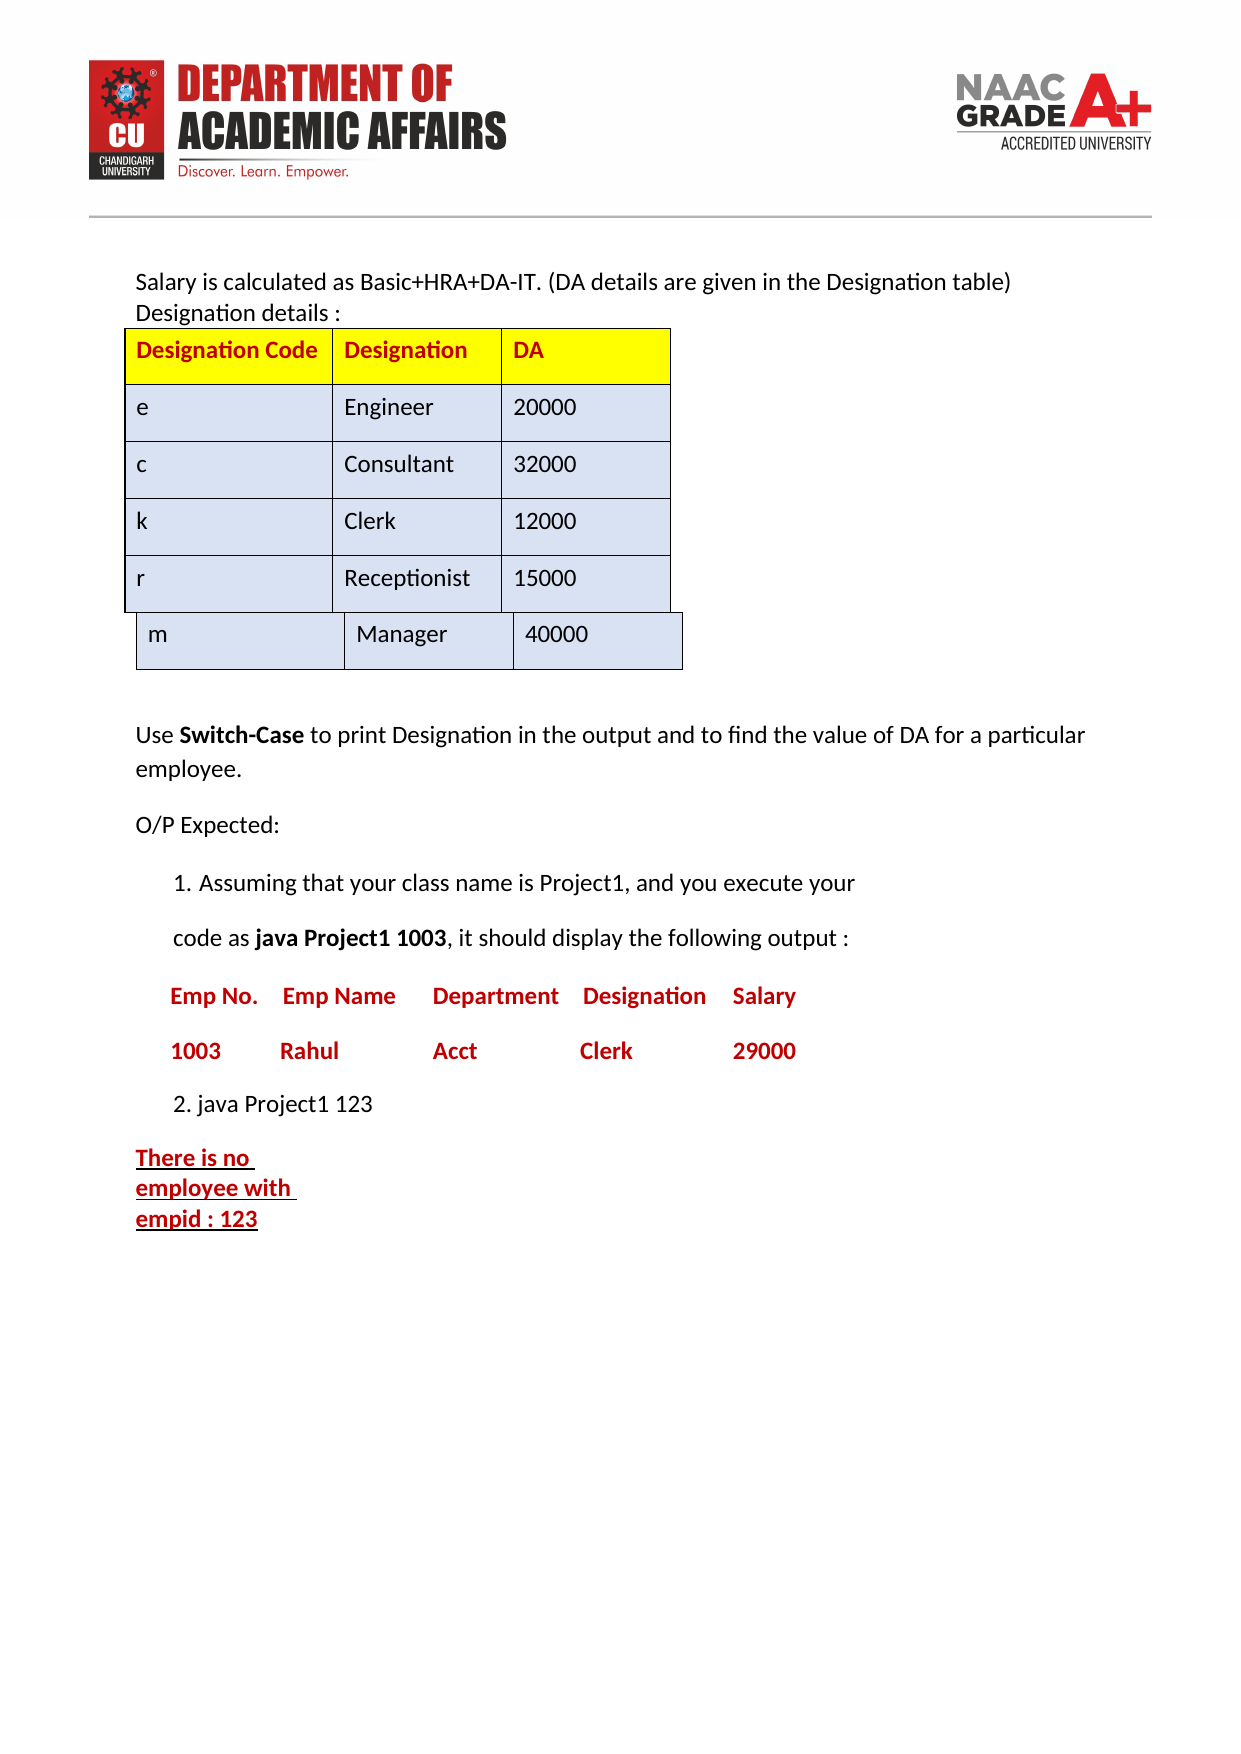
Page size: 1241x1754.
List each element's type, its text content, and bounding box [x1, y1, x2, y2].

text 1. Assuming that your class name is Project1, and you execute your code as java Project1 1003, it should display the following output : [173, 867, 905, 953]
text Use Switch-Case to print Designation in the output and to find the value of DA for a particular employee. [135, 719, 1105, 784]
table_cell m [137, 613, 344, 669]
table_cell 20000 [502, 385, 670, 441]
table_header Designation [333, 329, 501, 384]
text Emp No. Emp Name Department Designation Salary [135, 980, 1105, 1010]
text O/P Expected: [135, 809, 1105, 840]
table_header Designation Code [126, 329, 332, 384]
title There is no employee with empid : 123 [135, 1142, 314, 1233]
text Salary is calculated as Basic+HRA+DA-IT. (DA details are given in the Designation table) Designation details : [135, 266, 1046, 327]
table_cell Receptionist [333, 556, 501, 612]
table_header DA [502, 329, 670, 384]
table_cell Clerk [333, 499, 501, 555]
table_cell 12000 [502, 499, 670, 555]
table_cell r [126, 556, 332, 612]
table_cell c [126, 442, 332, 498]
table_cell 15000 [502, 556, 670, 612]
table_cell k [126, 499, 332, 555]
table_cell 40000 [514, 613, 682, 669]
table_cell Manager [345, 613, 513, 669]
table_cell e [126, 385, 332, 441]
text 2. java Project1 123 [173, 1088, 1105, 1119]
table_cell Engineer [333, 385, 501, 441]
table_cell 32000 [502, 442, 670, 498]
text 1003 Rahul Acct Clerk 29000 [135, 1035, 1105, 1066]
table_cell Consultant [333, 442, 501, 498]
picture [0, 0, 1241, 218]
